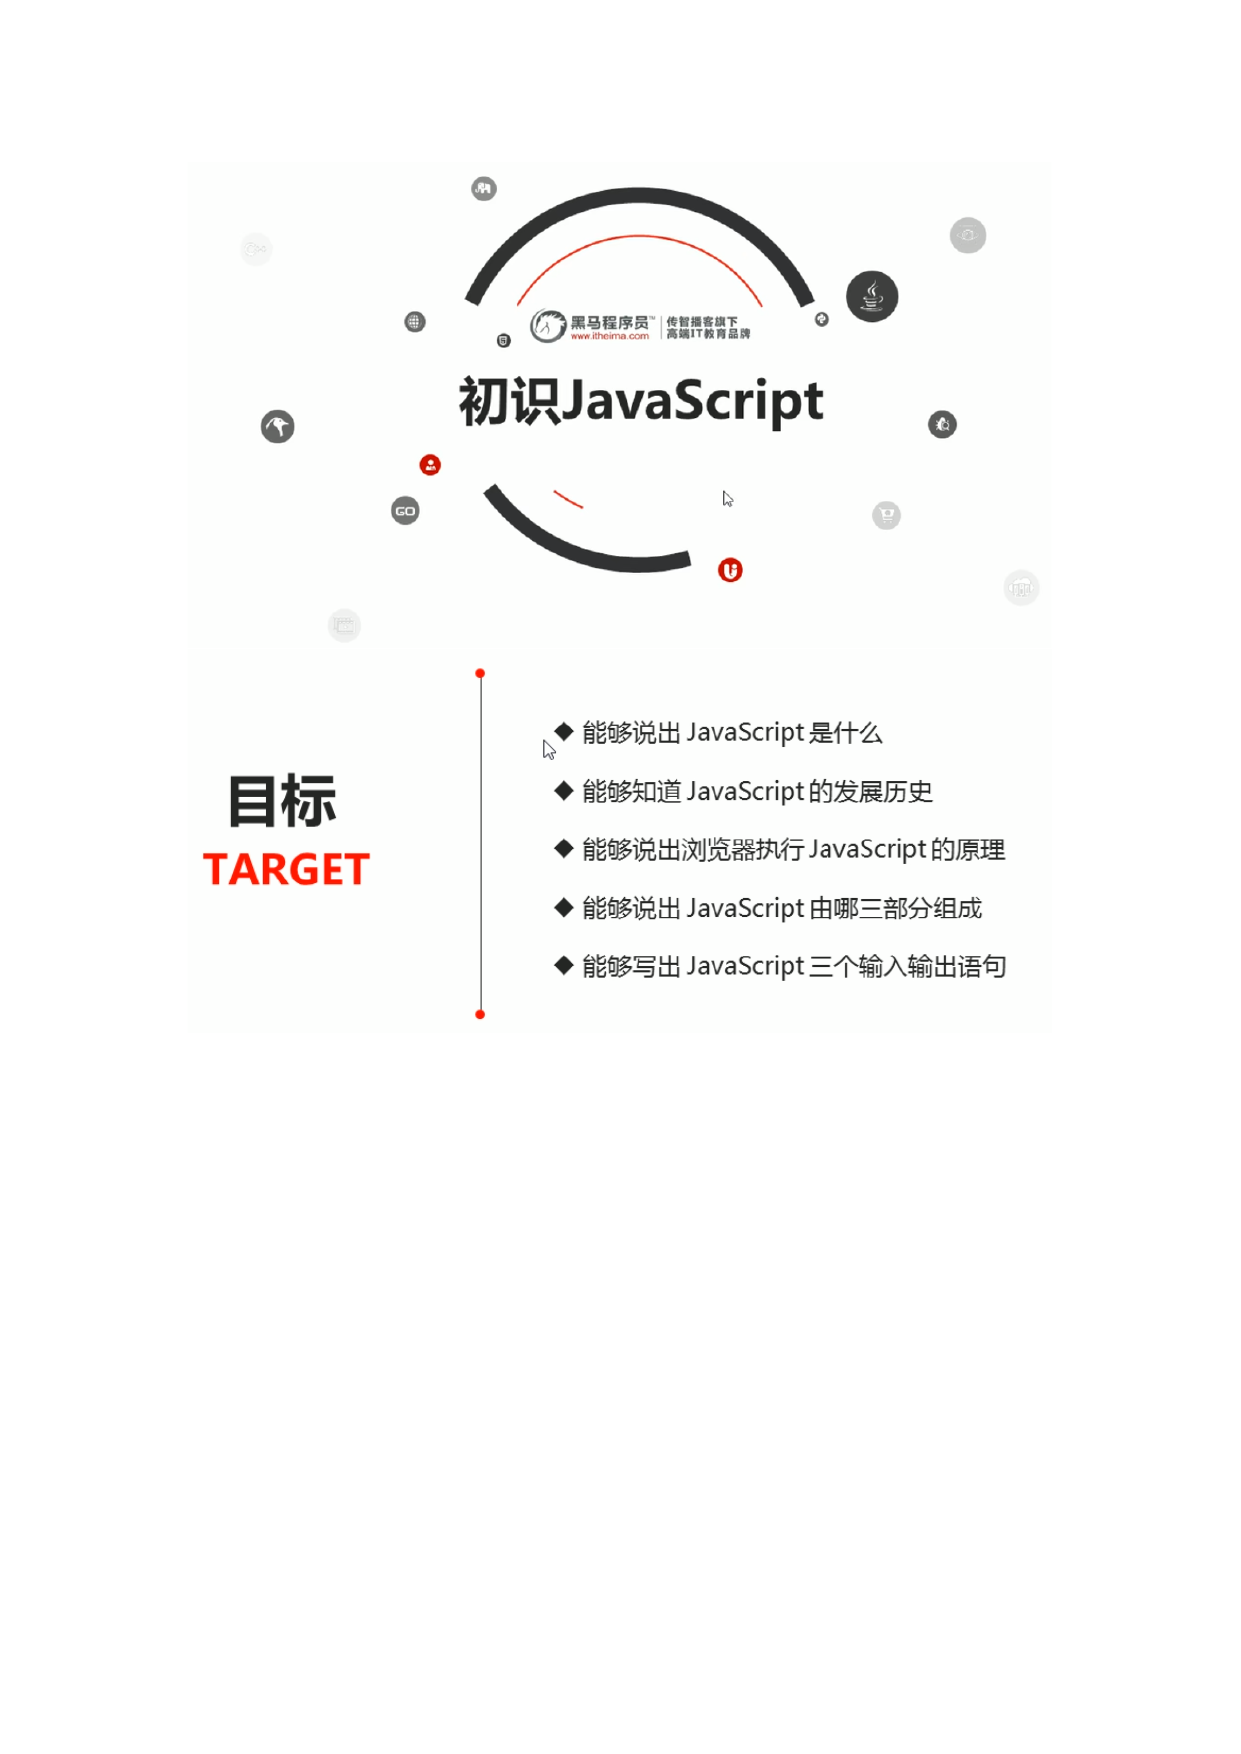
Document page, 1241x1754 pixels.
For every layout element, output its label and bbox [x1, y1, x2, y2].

picture [187, 649, 1053, 1033]
picture [187, 162, 1052, 648]
